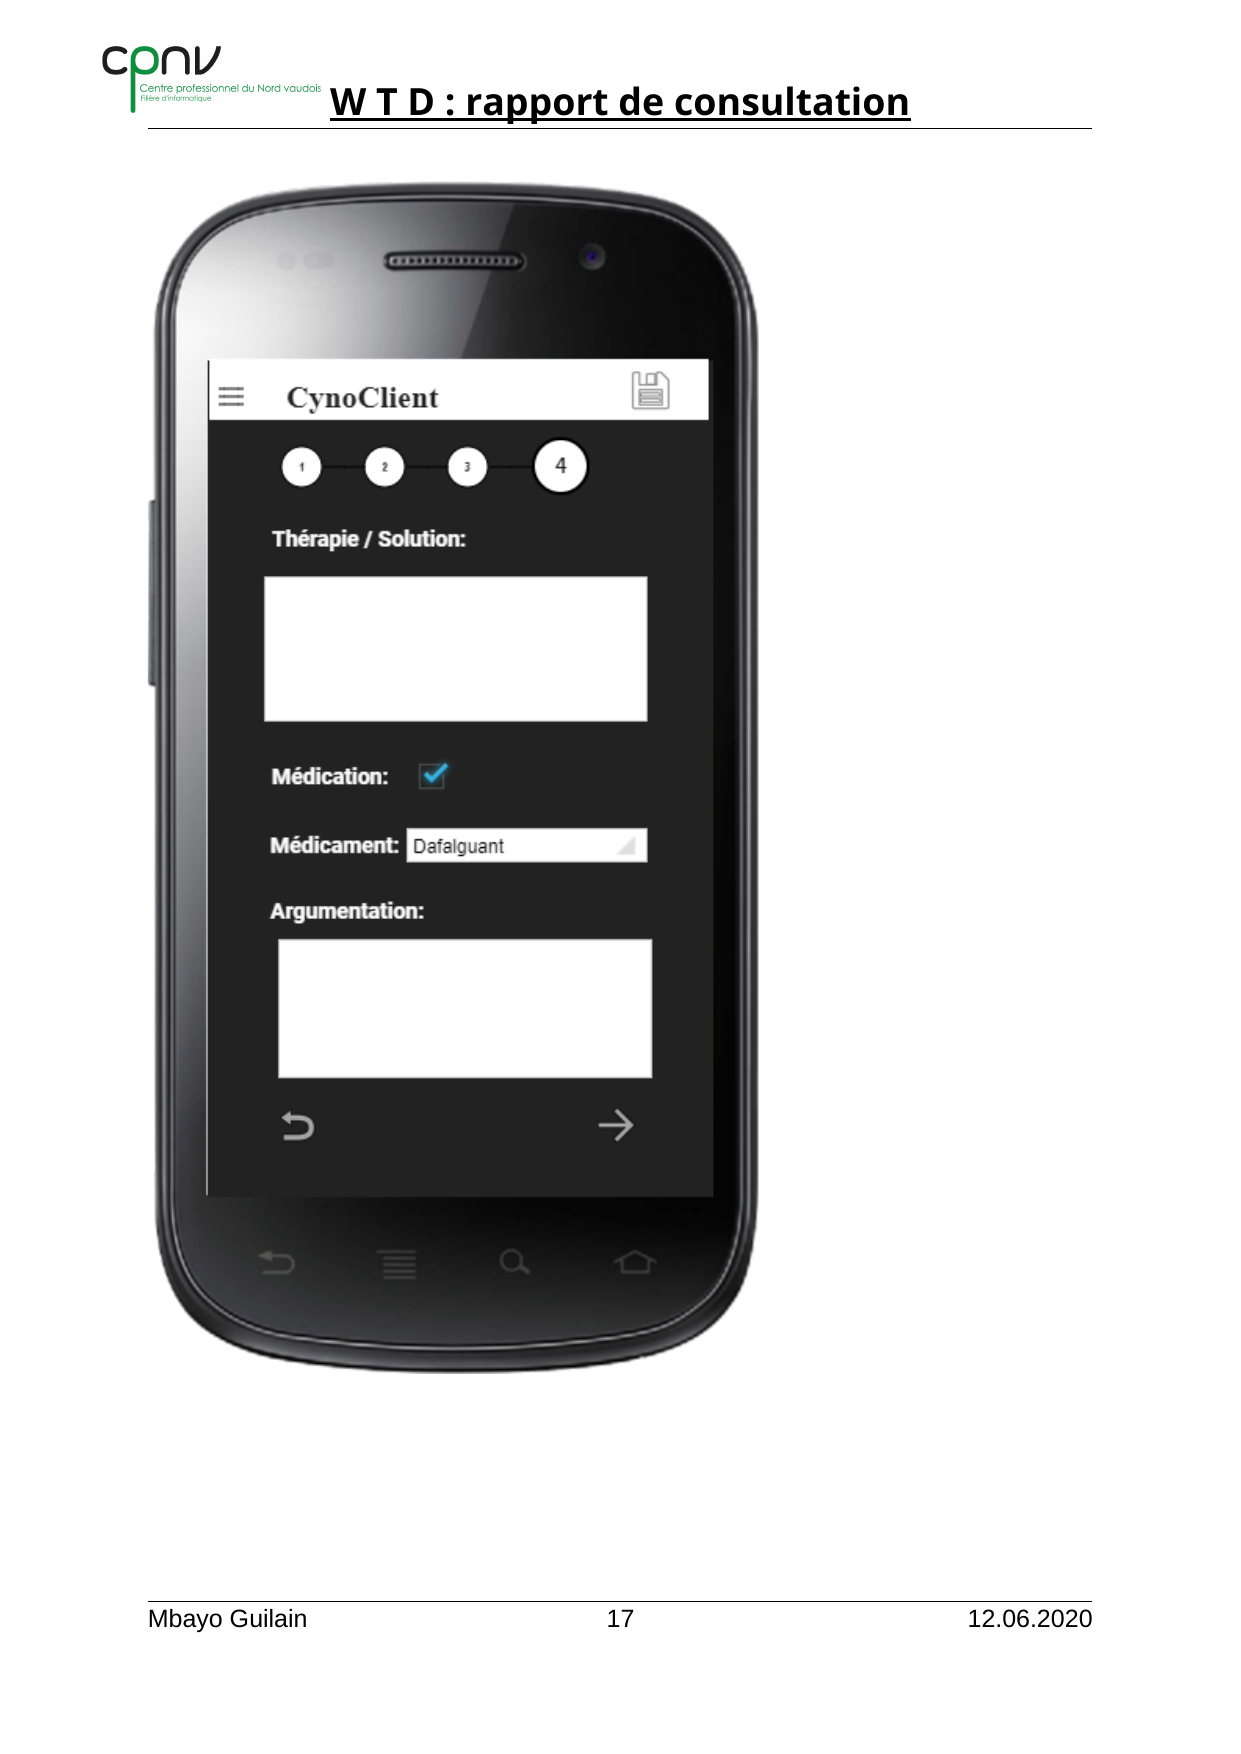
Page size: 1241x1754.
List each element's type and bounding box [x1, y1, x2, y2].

picture [147, 181, 759, 1374]
picture [102, 46, 321, 113]
